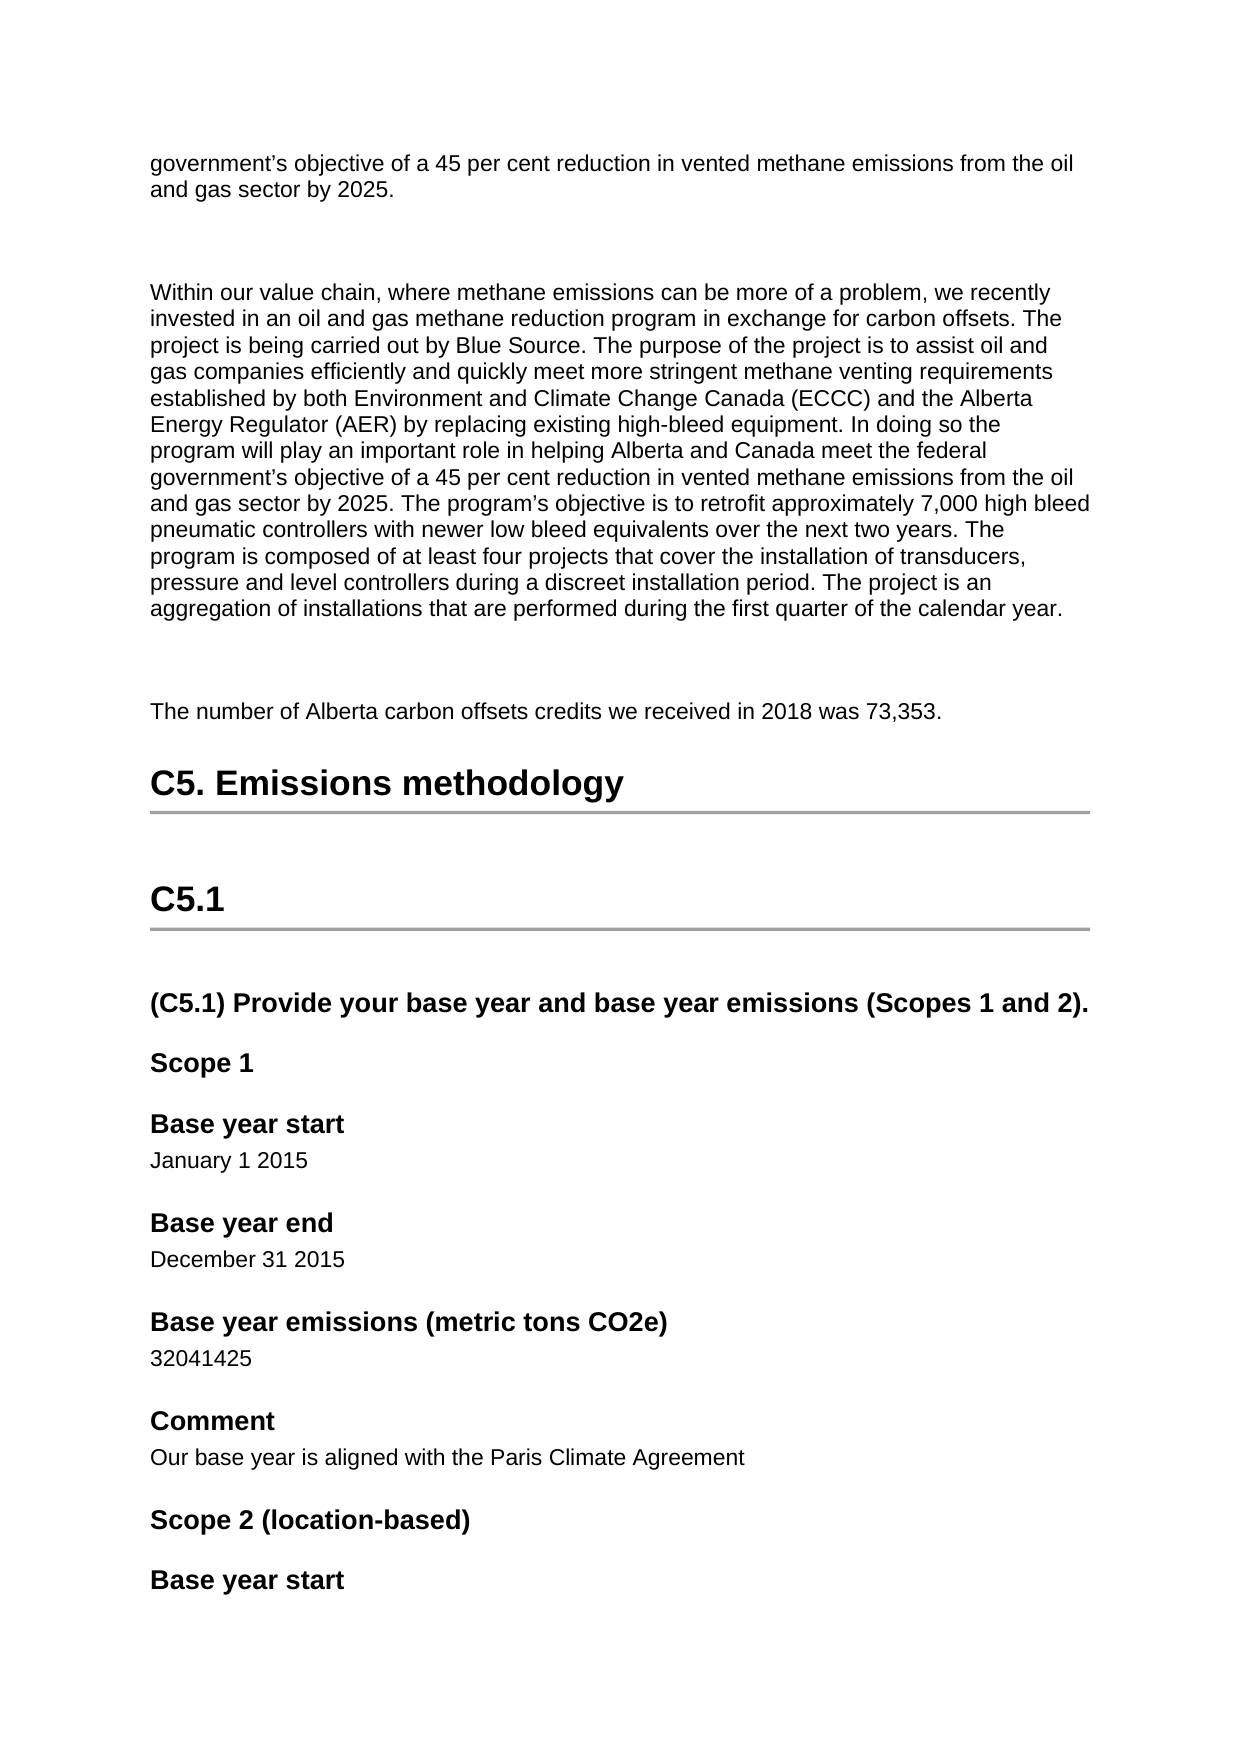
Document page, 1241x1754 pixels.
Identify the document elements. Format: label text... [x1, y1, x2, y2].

subtitle Base year start [150, 1108, 1090, 1139]
subtitle Base year end [150, 1207, 1090, 1238]
text 32041425 [150, 1345, 1090, 1372]
text The number of Alberta carbon offsets credits we received in 2018 was 73,353. [150, 698, 1090, 724]
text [150, 1444, 1090, 1471]
subtitle Base year start [150, 1564, 1090, 1595]
text Within our value chain, where methane emissions can be more of a problem, we recently invested in an oil and gas methane reduction program in exchange for carbon offsets. The project is being carried out by Blue Source. The purpose of the project is to assist oil and gas companies efficiently and quickly meet more stringent methane venting requirements established by both Environment and Climate Change Canada (ECCC) and the Alberta Energy Regulator (AER) by replacing existing high-bleed equipment. In doing so the program will play an important role in helping Alberta and Canada meet the federal government’s objective of a 45 per cent reduction in vented methane emissions from the oil and gas sector by 2025. The program’s objective is to retrofit approximately 7,000 high bleed pneumatic controllers with newer low bleed equivalents over the next two years. The program is composed of at least four projects that cover the installation of transducers, pressure and level controllers during a discreet installation period. The project is an aggregation of installations that are performed during the first quarter of the calendar year. [150, 279, 1090, 622]
subtitle Scope 1 [150, 1047, 1090, 1079]
subtitle Comment [150, 1405, 1090, 1436]
text December 31 2015 [150, 1246, 1090, 1273]
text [150, 150, 1090, 203]
subtitle C5. Emissions methodology [150, 762, 1090, 803]
subtitle Scope 2 (location-based) [150, 1504, 1090, 1535]
subtitle (C5.1) Provide your base year and base year emissions (Scopes 1 and 2). [150, 987, 1090, 1018]
subtitle C5.1 [150, 879, 1090, 919]
text January 1 2015 [150, 1147, 1090, 1174]
subtitle Base year emissions (metric tons CO2e) [150, 1306, 1090, 1337]
